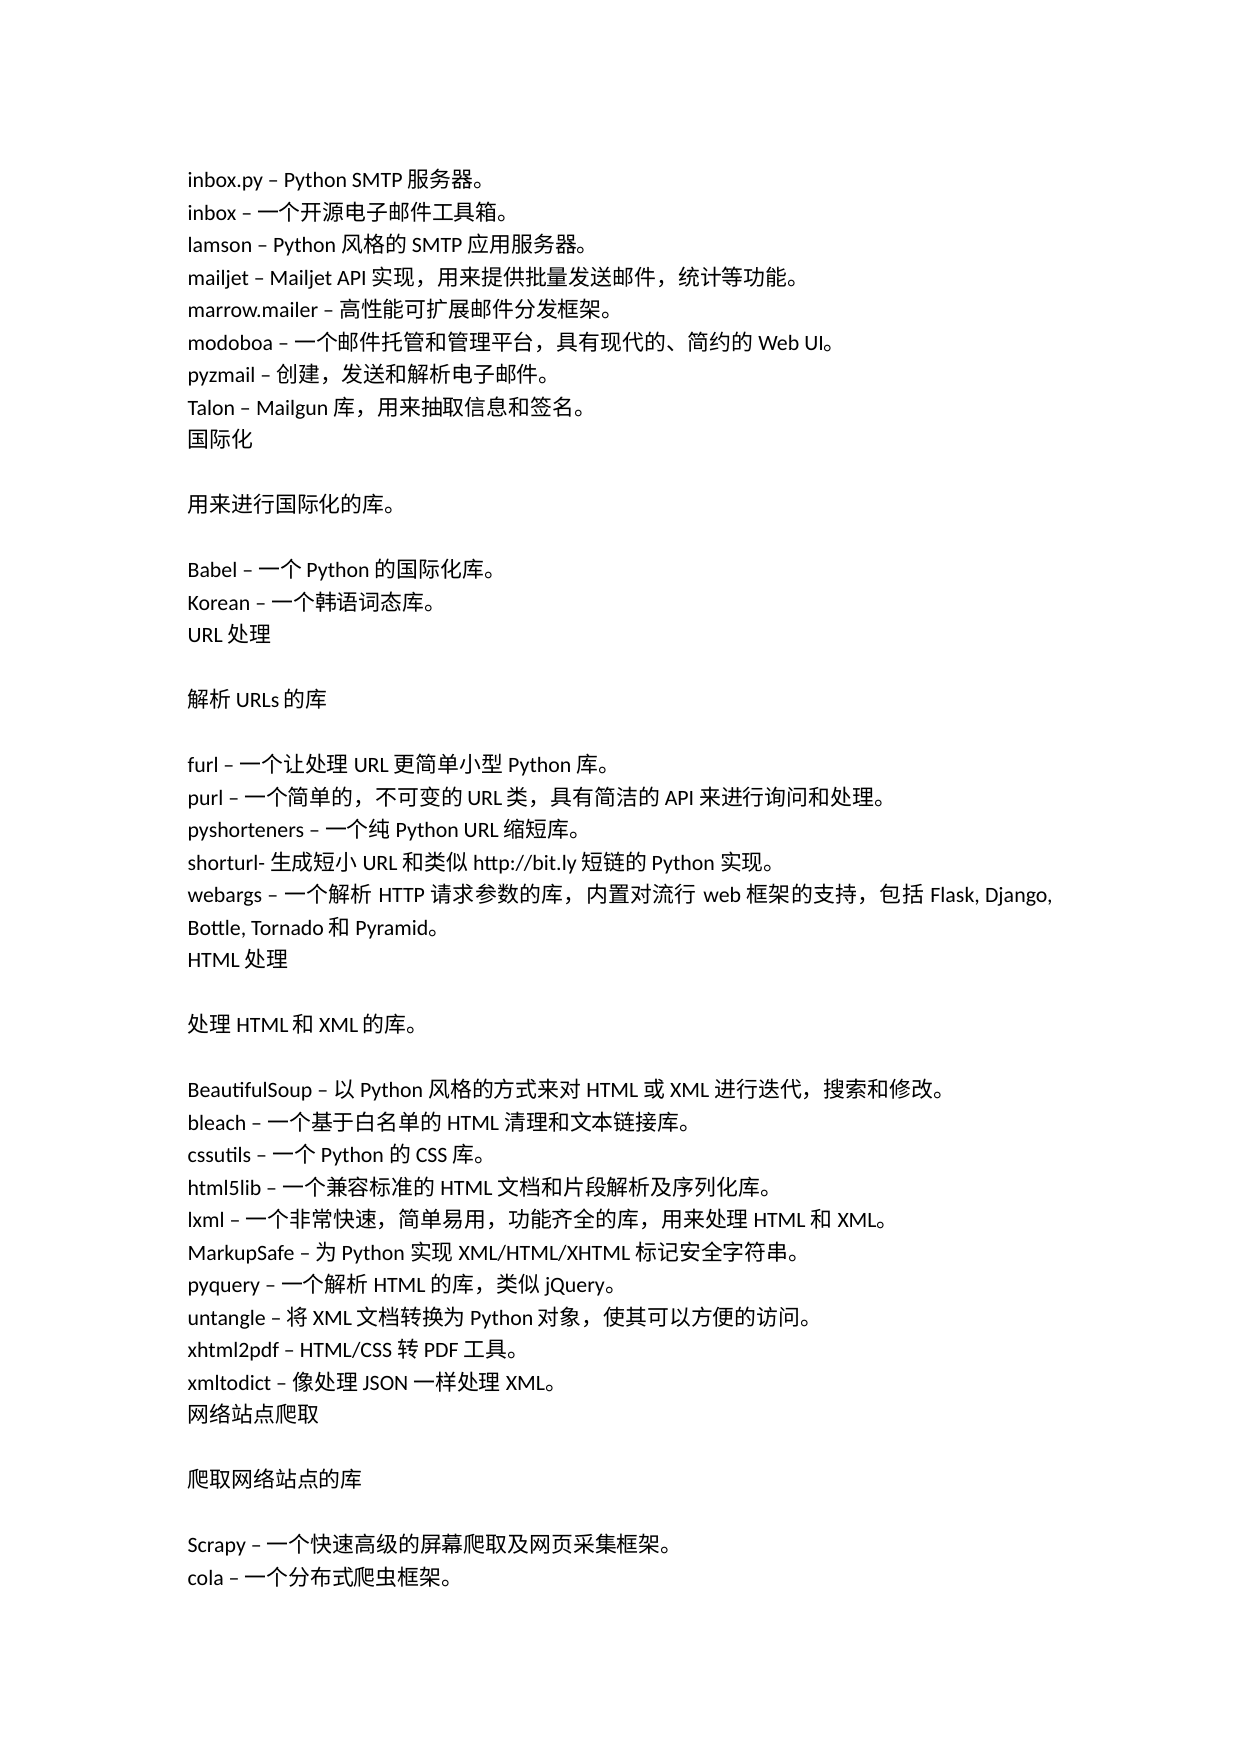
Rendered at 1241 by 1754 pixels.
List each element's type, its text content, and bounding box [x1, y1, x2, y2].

text BeautifulSoup – 以 Python 风格的方式来对 HTML 或 XML 进行迭代，搜索和修改。 [187, 1072, 1053, 1104]
text URL处理 [187, 617, 1053, 649]
text inbox.py – Python SMTP 服务器。 [187, 162, 1053, 194]
text Korean – 一个韩语词态库。 [187, 584, 1053, 617]
text pyquery – 一个解析 HTML 的库，类似 jQuery。 [187, 1267, 1053, 1299]
text 解析URLs的库 [187, 682, 1053, 714]
text untangle – 将XML文档转换为Python对象，使其可以方便的访问。 [187, 1299, 1053, 1332]
text 用来进行国际化的库。 [187, 487, 1053, 519]
text xmltodict – 像处理 JSON 一样处理 XML。 [187, 1364, 1053, 1397]
text marrow.mailer – 高性能可扩展邮件分发框架。 [187, 292, 1053, 324]
text furl – 一个让处理 URL 更简单小型 Python 库。 [187, 747, 1053, 779]
text HTML处理 [187, 942, 1053, 974]
text Talon – Mailgun 库，用来抽取信息和签名。 [187, 389, 1053, 422]
text bleach – 一个基于白名单的 HTML 清理和文本链接库。 [187, 1104, 1053, 1137]
text 爬取网络站点的库 [187, 1462, 1053, 1494]
text cola – 一个分布式爬虫框架。 [187, 1559, 1053, 1592]
text Babel – 一个Python 的国际化库。 [187, 552, 1053, 584]
text mailjet – Mailjet API 实现，用来提供批量发送邮件，统计等功能。 [187, 259, 1053, 292]
text lxml – 一个非常快速，简单易用，功能齐全的库，用来处理 HTML 和 XML。 [187, 1202, 1053, 1234]
text purl – 一个简单的，不可变的URL类，具有简洁的 API 来进行询问和处理。 [187, 779, 1053, 812]
text html5lib – 一个兼容标准的 HTML 文档和片段解析及序列化库。 [187, 1169, 1053, 1202]
text modoboa – 一个邮件托管和管理平台，具有现代的、简约的 Web UI。 [187, 324, 1053, 357]
text lamson – Python 风格的 SMTP 应用服务器。 [187, 227, 1053, 259]
text pyshorteners – 一个纯 Python URL 缩短库。 [187, 812, 1053, 844]
text xhtml2pdf – HTML/CSS 转 PDF 工具。 [187, 1332, 1053, 1364]
text webargs – 一个解析 HTTP 请求参数的库，内置对流行 web 框架的支持，包括 Flask, Django, Bottle, Tornado和 Pyramid。 [187, 877, 1053, 942]
text 处理 HTML和XML的库。 [187, 1007, 1053, 1039]
text cssutils – 一个 Python 的 CSS 库。 [187, 1137, 1053, 1169]
text shorturl- 生成短小 URL 和类似 http://bit.ly 短链的Python 实现。 [187, 844, 1053, 877]
text Scrapy – 一个快速高级的屏幕爬取及网页采集框架。 [187, 1527, 1053, 1559]
text 国际化 [187, 422, 1053, 454]
text 网络站点爬取 [187, 1397, 1053, 1429]
text pyzmail – 创建，发送和解析电子邮件。 [187, 357, 1053, 389]
text inbox – 一个开源电子邮件工具箱。 [187, 194, 1053, 227]
text MarkupSafe – 为Python 实现 XML/HTML/XHTML 标记安全字符串。 [187, 1234, 1053, 1267]
